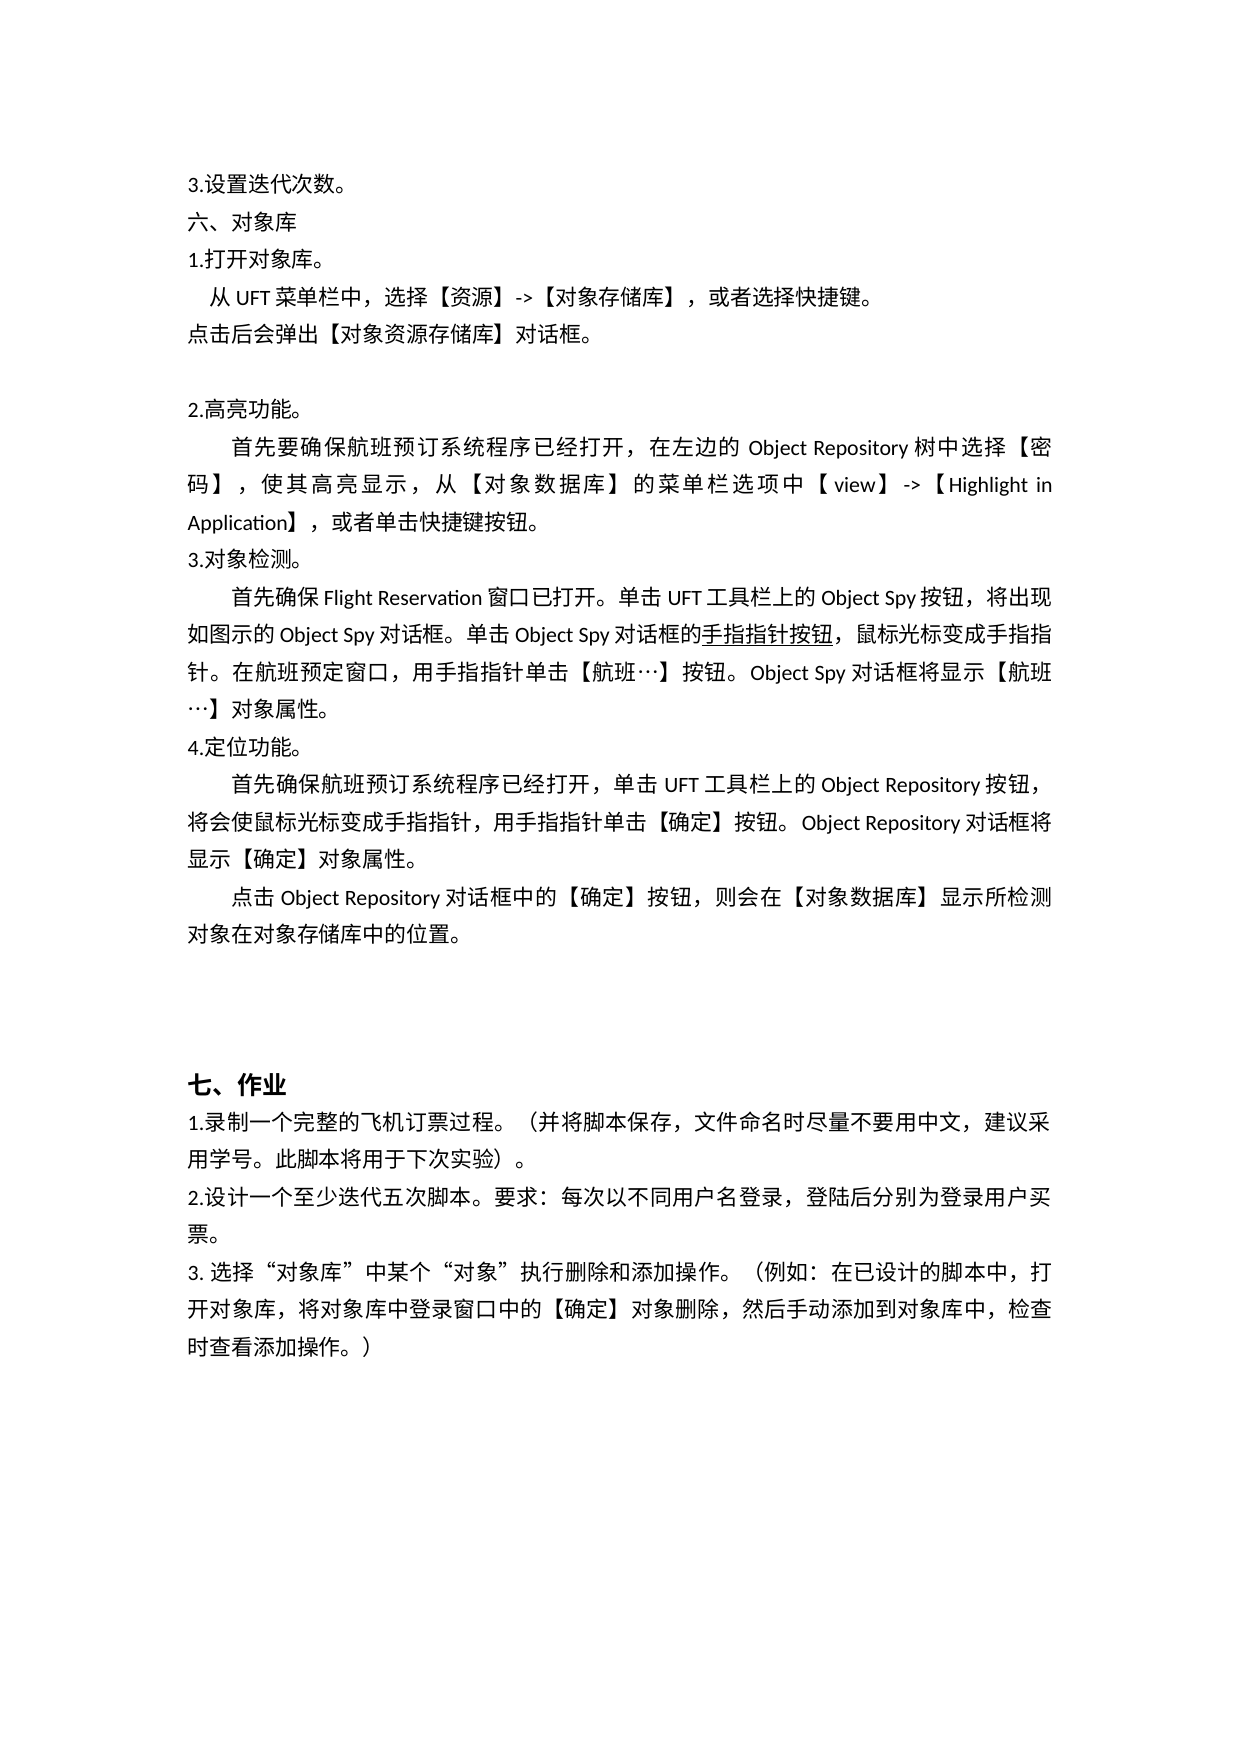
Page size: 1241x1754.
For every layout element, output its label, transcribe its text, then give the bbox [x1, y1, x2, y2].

text 六、对象库 [187, 202, 1053, 239]
text 点击Object Repository对话框中的【确定】按钮，则会在【对象数据库】显示所检测对象在对象存储库中的位置。 [187, 877, 1053, 952]
text 1.打开对象库。 [187, 239, 1053, 277]
text 点击后会弹出【对象资源存储库】对话框。 [187, 314, 1053, 352]
text 首先确保Flight Reservation窗口已打开。单击UFT工具栏上的Object Spy按钮，将出现如图示的Object Spy对话框。单击Object Spy对话框的手指指针按钮，鼠标光标变成手指指针。在航班预定窗口，用手指指针单击【航班…】按钮。Object Spy对话框将显示【航班…】对象属性。 [187, 577, 1053, 727]
text 七、作业 [187, 1064, 1053, 1102]
text 2.高亮功能。 [187, 389, 1053, 427]
text 首先确保航班预订系统程序已经打开，单击UFT工具栏上的Object Repository按钮，将会使鼠标光标变成手指指针，用手指指针单击【确定】按钮。Object Repository对话框将显示【确定】对象属性。 [187, 764, 1053, 877]
text 3. 选择“对象库”中某个“对象”执行删除和添加操作。（例如：在已设计的脚本中，打开对象库，将对象库中登录窗口中的【确定】对象删除，然后手动添加到对象库中，检查时查看添加操作。） [187, 1252, 1053, 1364]
text 首先要确保航班预订系统程序已经打开，在左边的Object Repository树中选择【密码】，使其高亮显示，从【对象数据库】的菜单栏选项中【view】->【Highlight in Application】，或者单击快捷键按钮。 [187, 427, 1053, 539]
text 4.定位功能。 [187, 727, 1053, 764]
text 1.录制一个完整的飞机订票过程。（并将脚本保存，文件命名时尽量不要用中文，建议采用学号。此脚本将用于下次实验）。 [187, 1102, 1053, 1177]
text 2.设计一个至少迭代五次脚本。要求：每次以不同用户名登录，登陆后分别为登录用户买票。 [187, 1177, 1053, 1252]
text 3.对象检测。 [187, 539, 1053, 577]
text 从UFT菜单栏中，选择【资源】->【对象存储库】，或者选择快捷键。 [187, 277, 1053, 314]
text 3.设置迭代次数。 [187, 164, 1053, 202]
